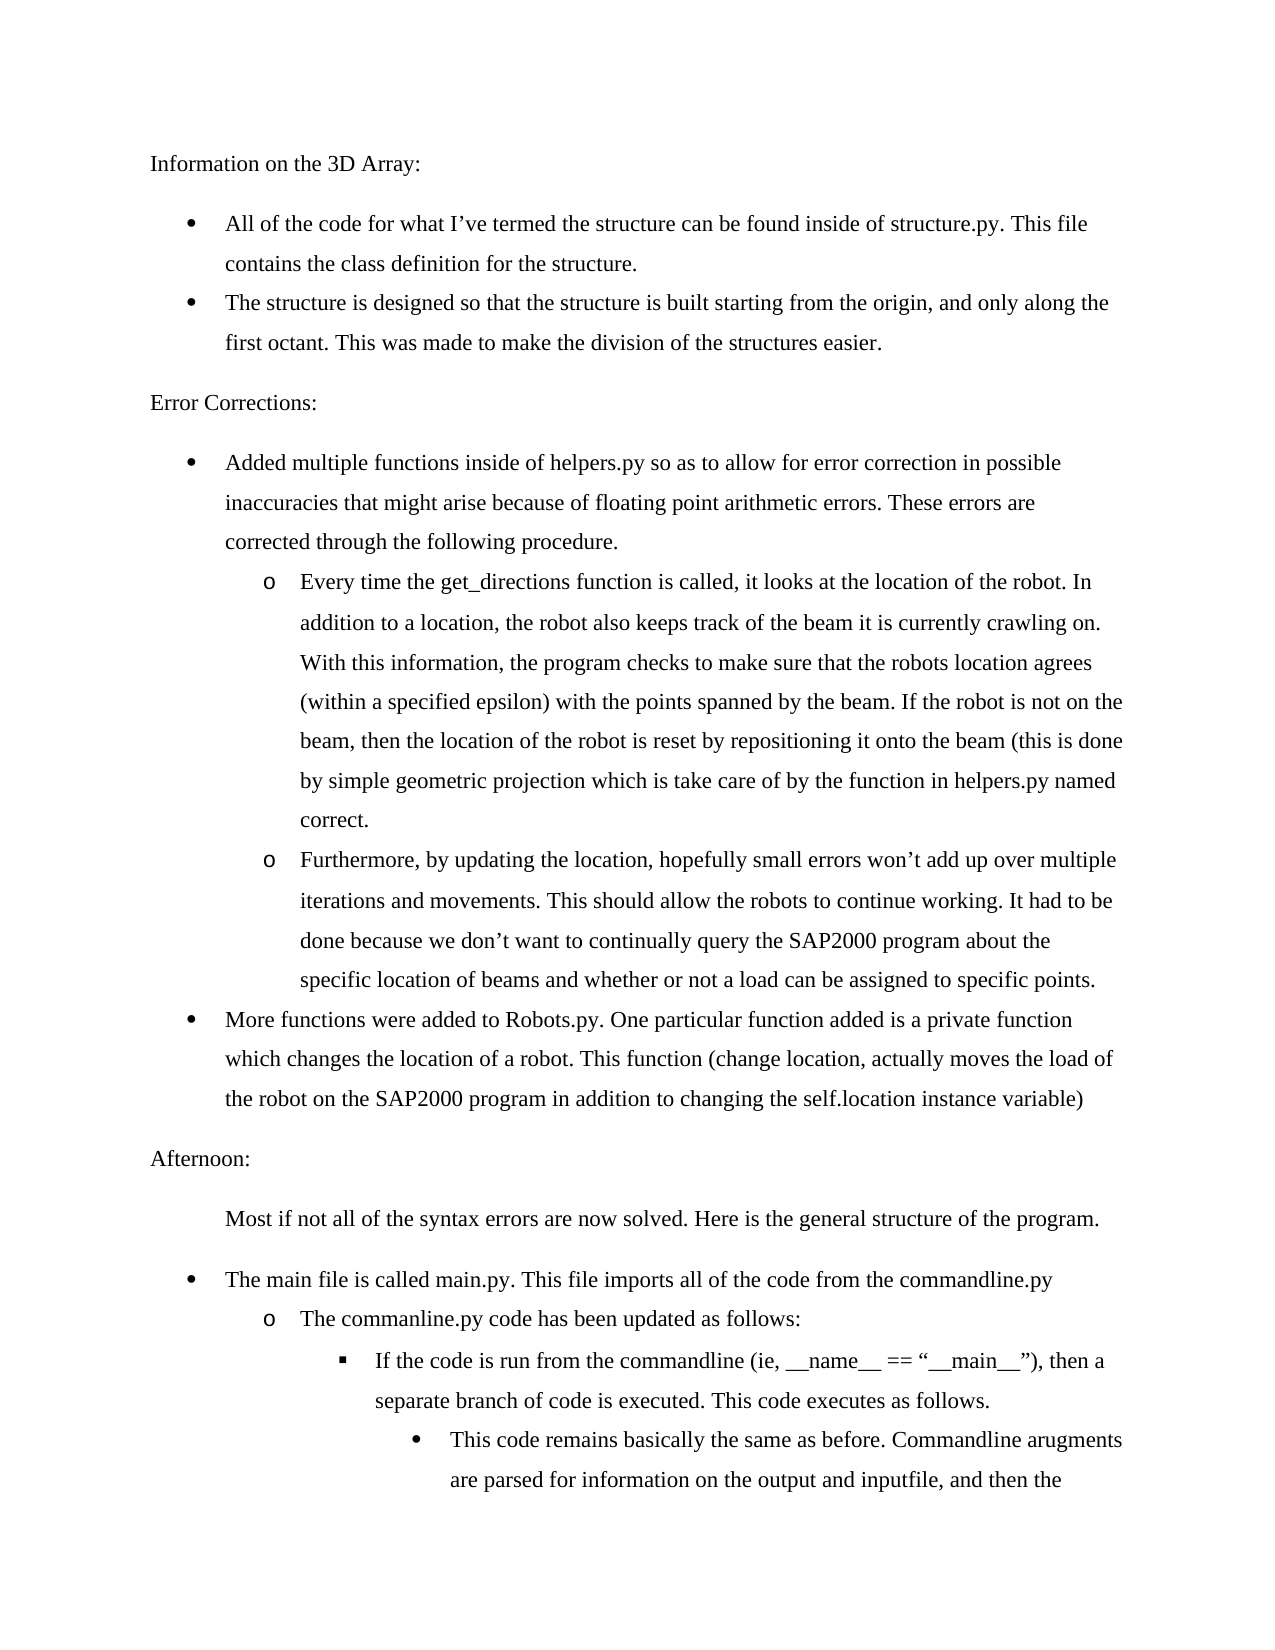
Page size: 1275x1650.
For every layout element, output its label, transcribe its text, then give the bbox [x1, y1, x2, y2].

text Most if not all of the syntax errors are now solved. Here is the general structure of the program. [150, 1205, 1125, 1232]
list All of the code for what I’ve termed the structure can be found inside of structure.py. This file contains the class definition for the structure. [187, 210, 1125, 276]
text Information on the 3D Array: [150, 150, 1125, 176]
list If the code is run from the commandline (ie, __name__ == “__main__”), then a separate branch of code is executed. This code executes as follows. [337, 1347, 1125, 1413]
list Every time the get_directions function is called, it looks at the location of the robot. In addition to a location, the robot also keeps track of the beam it is currently crawling on. With this information, the program checks to make sure that the robots location agrees (within a specified epsilon) with the points spanned by the beam. If the robot is not on the beam, then the location of the robot is reset by repositioning it onto the beam (this is done by simple geometric projection which is take care of by the function in helpers.py named correct. [262, 568, 1125, 833]
text Error Corrections: [150, 389, 1125, 415]
text Afternoon: [150, 1145, 1125, 1171]
list Furthermore, by updating the location, hopefully small errors won’t add up over multiple iterations and movements. This should allow the robots to continue working. It had to be done because we don’t want to continually query the SAP2000 program about the specific location of beams and whether or not a load can be assigned to specific points. [262, 846, 1125, 993]
list More functions were added to Robots.py. One particular function added is a private function which changes the location of a robot. This function (change location, actually moves the load of the robot on the SAP2000 program in addition to changing the self.location instance variable) [187, 1006, 1125, 1111]
list The commanline.py code has been updated as follows: [262, 1305, 1125, 1333]
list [412, 1426, 1125, 1492]
list The main file is called main.py. This file imports all of the code from the commandline.py [187, 1266, 1125, 1292]
list Added multiple functions inside of helpers.py so as to allow for error correction in possible inaccuracies that might arise because of floating point arithmetic errors. These errors are corrected through the following procedure. [187, 449, 1125, 555]
